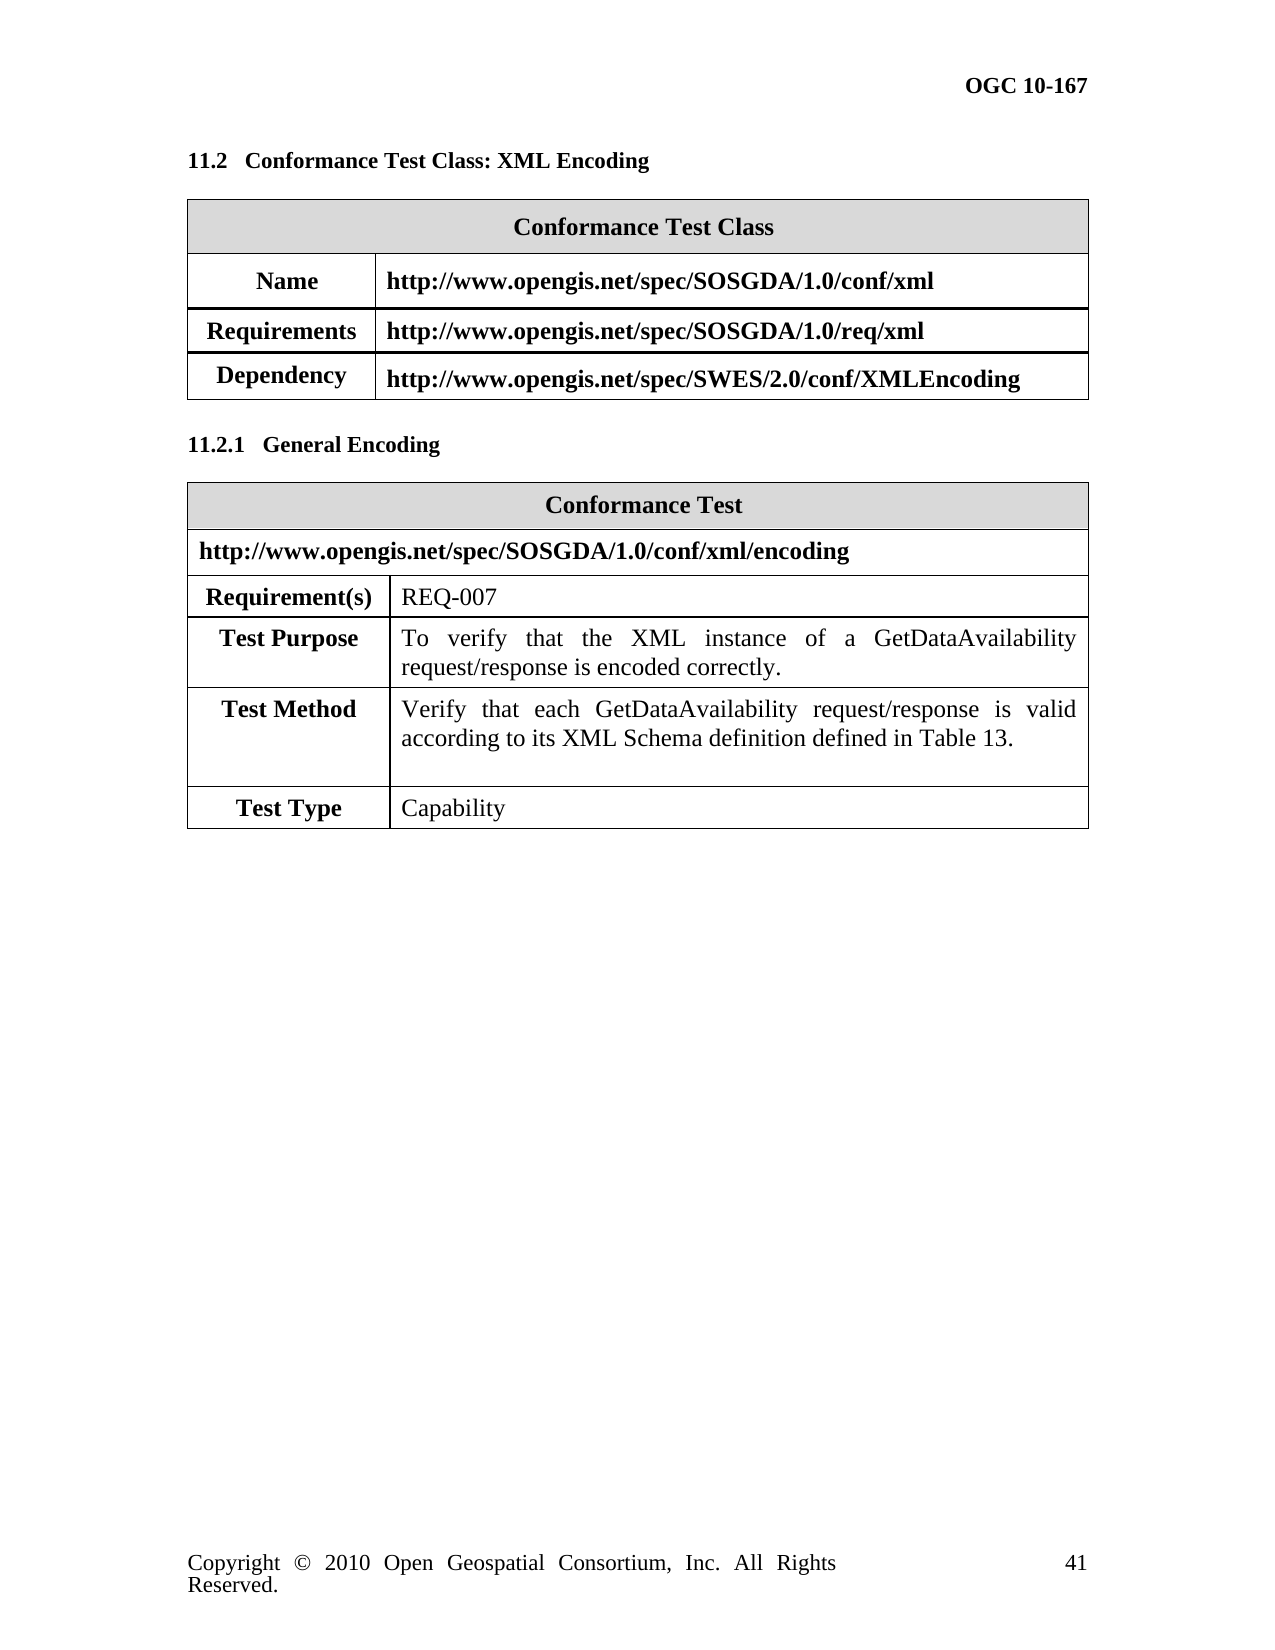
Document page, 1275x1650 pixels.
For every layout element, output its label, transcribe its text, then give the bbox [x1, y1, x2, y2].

table_header Conformance Test [188, 483, 1088, 528]
table_cell Requirements [188, 310, 375, 351]
table_cell Requirement(s) [188, 576, 389, 616]
table_cell Test Type [188, 787, 389, 828]
table_cell http://www.opengis.net/spec/SOSGDA/1.0/conf/xml [376, 254, 1088, 307]
table_cell http://www.opengis.net/spec/SOSGDA/1.0/req/xml [376, 310, 1088, 351]
table_cell http://www.opengis.net/spec/SWES/2.0/conf/XMLEncoding [376, 354, 1088, 399]
table_cell Dependency [188, 354, 375, 399]
table_cell Capability [391, 787, 1088, 828]
table_cell Verify that each GetDataAvailability request/response is valid according to its XML Schema definition defined in Table 13. [391, 688, 1088, 786]
table_cell Test Purpose [188, 618, 389, 687]
table_cell To verify that the XML instance of a GetDataAvailability request/response is encoded correctly. [391, 618, 1088, 687]
table_cell http://www.opengis.net/spec/SOSGDA/1.0/conf/xml/encoding [188, 530, 1088, 575]
table_cell Test Method [188, 688, 389, 786]
subtitle Conformance Test Class: XML Encoding [187, 148, 1087, 174]
table_cell Name [188, 254, 375, 307]
table_cell REQ-007 [391, 576, 1088, 616]
subtitle General Encoding [187, 433, 1087, 457]
table_header Conformance Test Class [188, 200, 1088, 253]
